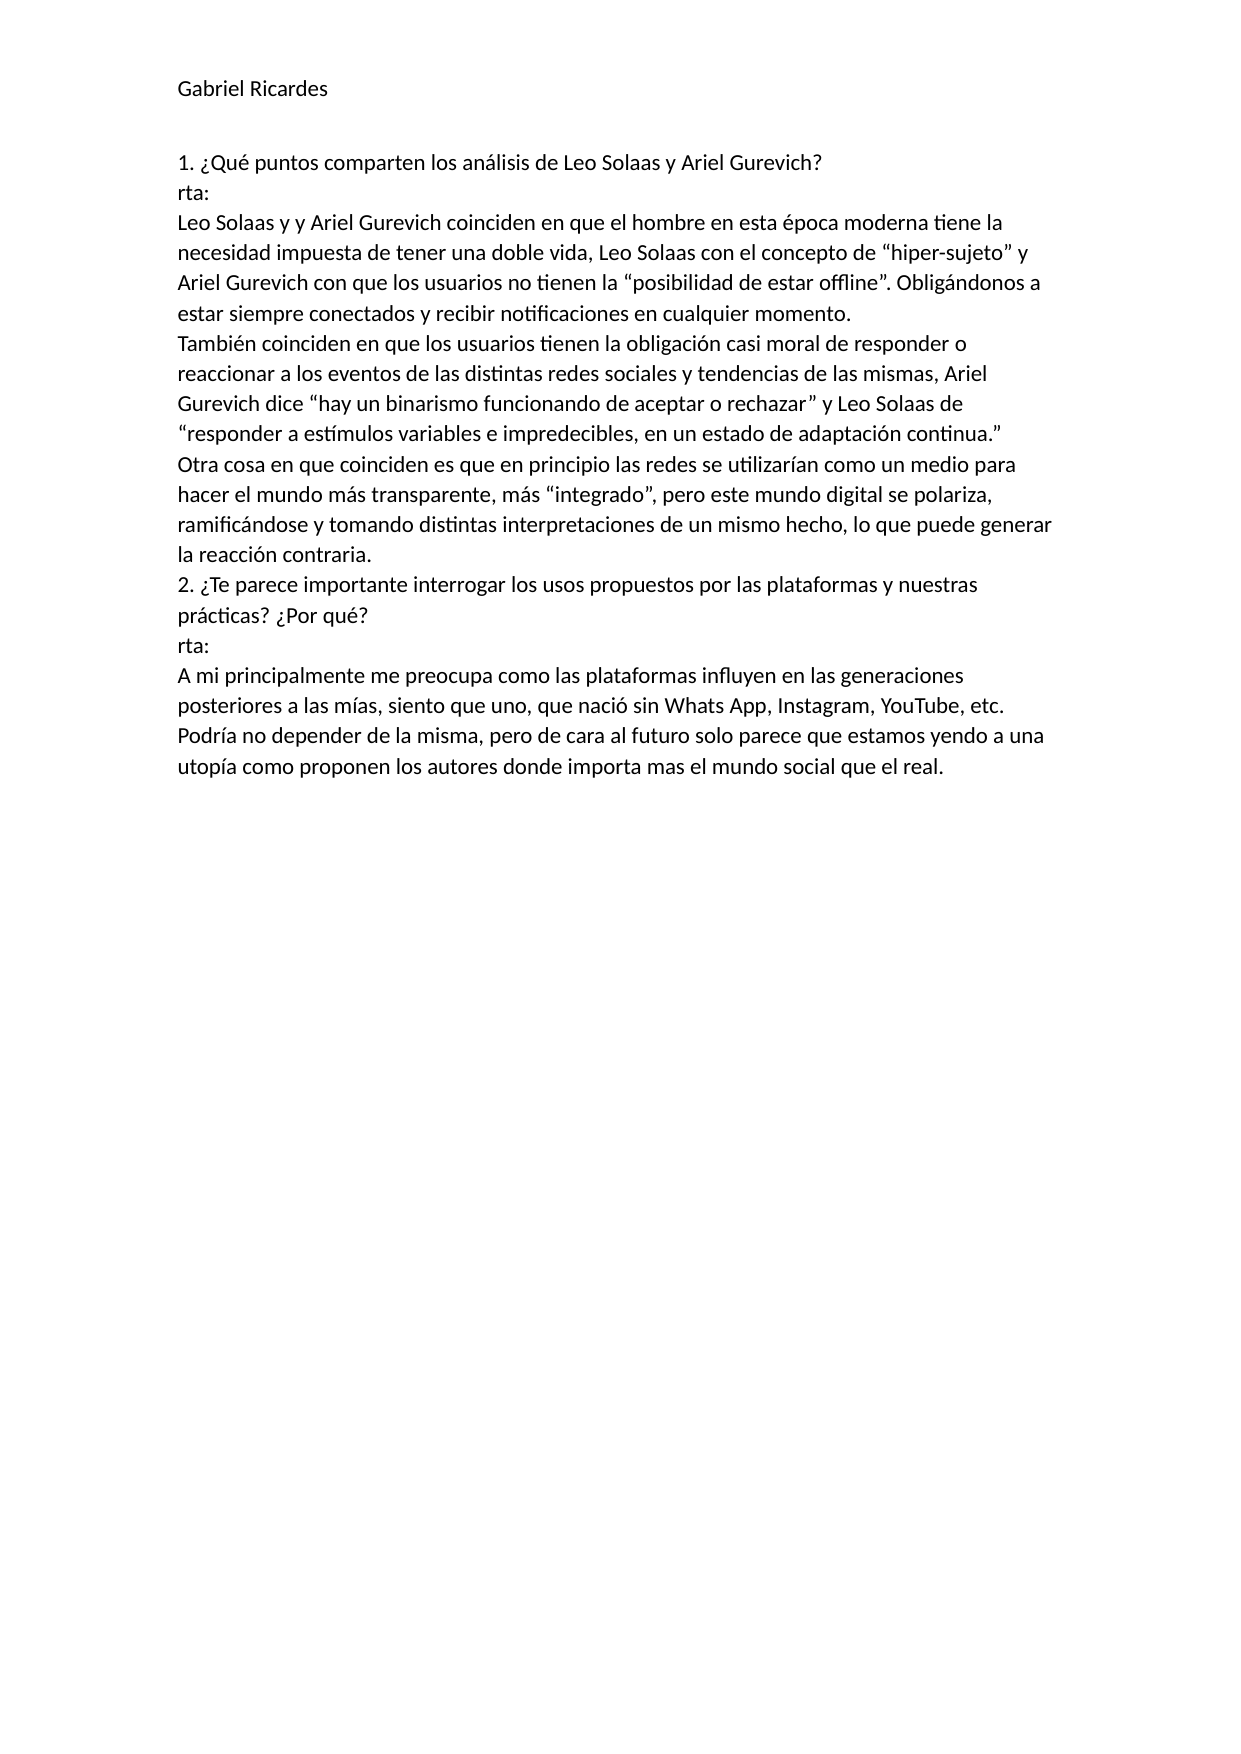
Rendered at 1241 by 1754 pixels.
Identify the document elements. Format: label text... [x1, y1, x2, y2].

text 1. ¿Qué puntos comparten los análisis de Leo Solaas y Ariel Gurevich? rta: Leo Solaas y y Ariel Gurevich coinciden en que el hombre en esta época moderna tiene la necesidad impuesta de tener una doble vida, Leo Solaas con el concepto de “hiper-sujeto” y Ariel Gurevich con que los usuarios no tienen la “posibilidad de estar offline”. Obligándonos a estar siempre conectados y recibir notificaciones en cualquier momento. También coinciden en que los usuarios tienen la obligación casi moral de responder o reaccionar a los eventos de las distintas redes sociales y tendencias de las mismas, Ariel Gurevich dice “hay un binarismo funcionando de aceptar o rechazar” y Leo Solaas de “responder a estímulos variables e impredecibles, en un estado de adaptación continua.” Otra cosa en que coinciden es que en principio las redes se utilizarían como un medio para hacer el mundo más transparente, más “integrado”, pero este mundo digital se polariza, ramificándose y tomando distintas interpretaciones de un mismo hecho, lo que puede generar la reacción contraria. 2. ¿Te parece importante interrogar los usos propuestos por las plataformas y nuestras prácticas? ¿Por qué? rta: A mi principalmente me preocupa como las plataformas influyen en las generaciones posteriores a las mías, siento que uno, que nació sin Whats App, Instagram, YouTube, etc. Podría no depender de la misma, pero de cara al futuro solo parece que estamos yendo a una utopía como proponen los autores donde importa mas el mundo social que el real. [177, 148, 1063, 780]
